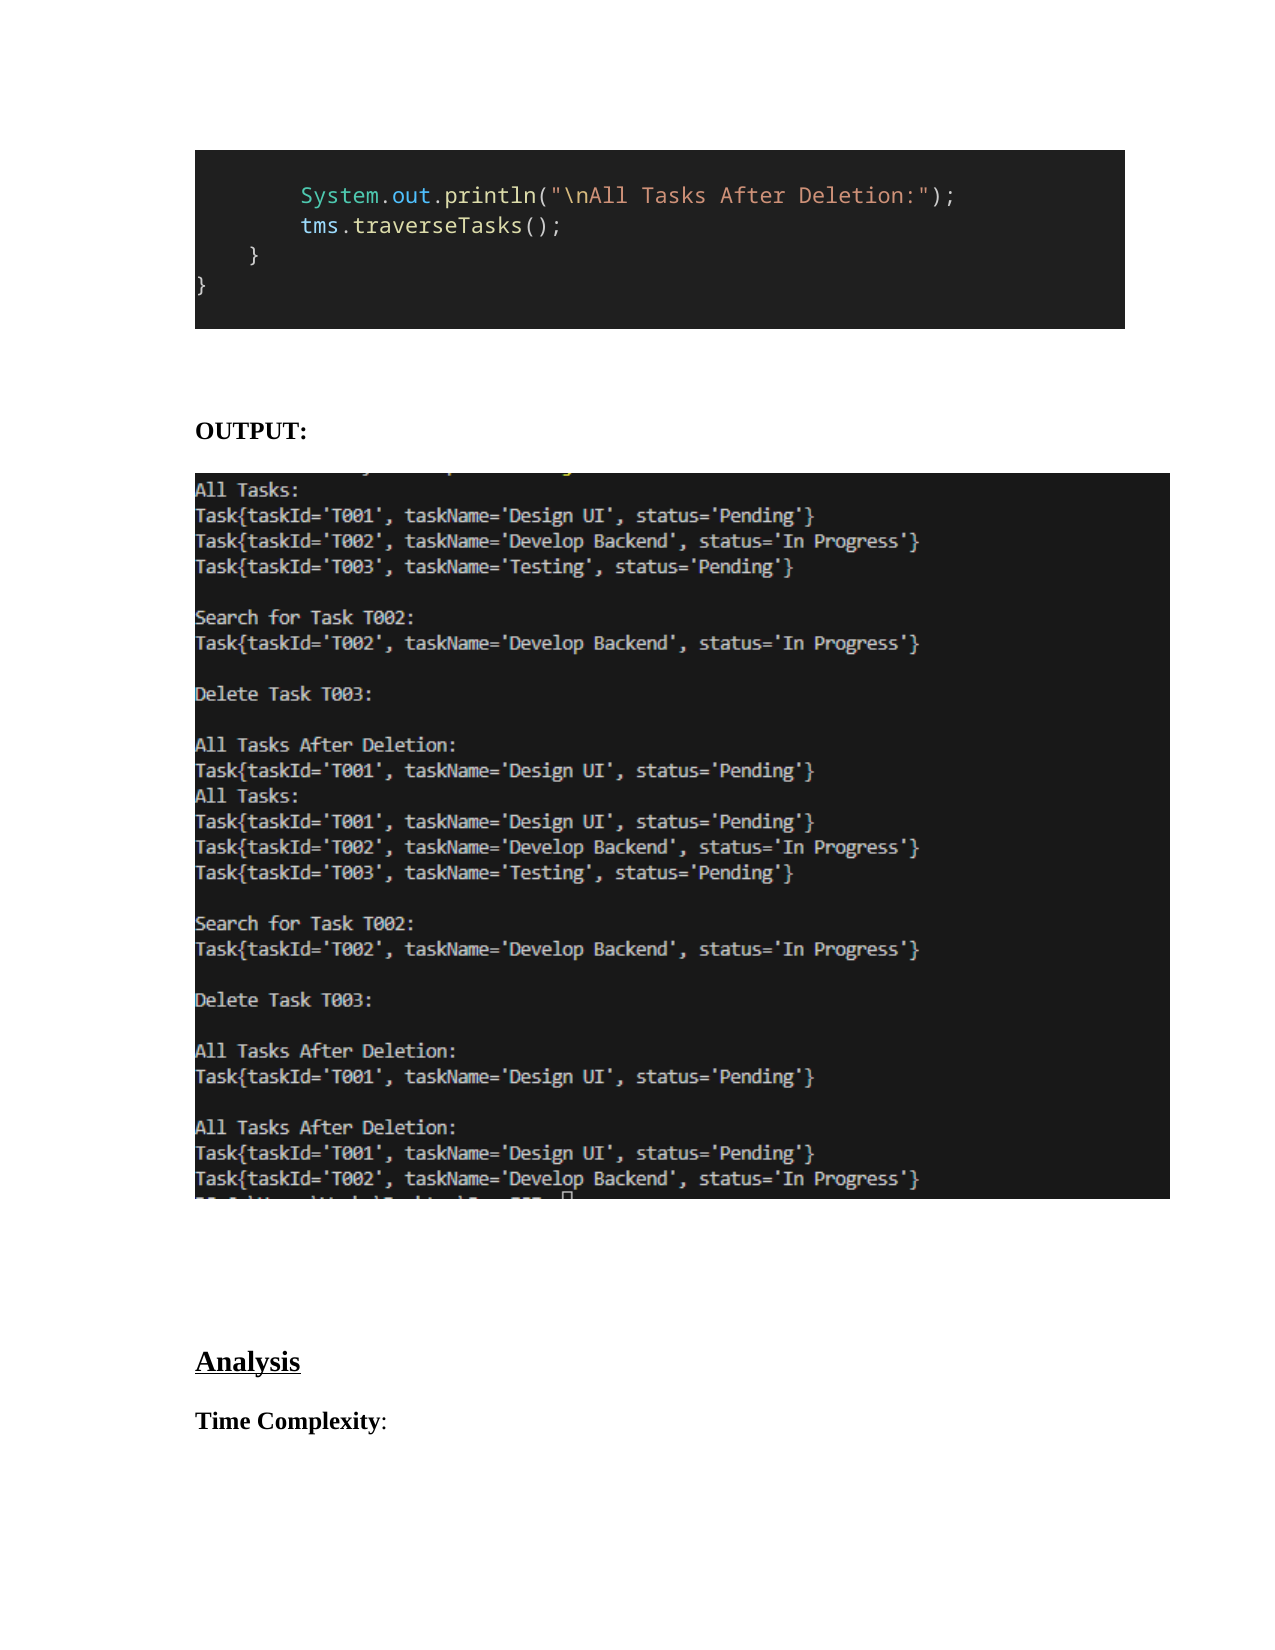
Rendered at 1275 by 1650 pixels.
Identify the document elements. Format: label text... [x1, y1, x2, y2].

text } [195, 269, 1125, 299]
text } [195, 239, 1125, 269]
text Analysis [195, 1344, 1125, 1377]
text System.out.println("\nAll Tasks After Deletion:"); [195, 180, 1125, 209]
text OUTPUT: [195, 416, 1125, 444]
picture [195, 473, 1170, 1199]
text tms.traverseTasks(); [195, 209, 1125, 239]
text Time Complexity: [195, 1406, 1125, 1435]
